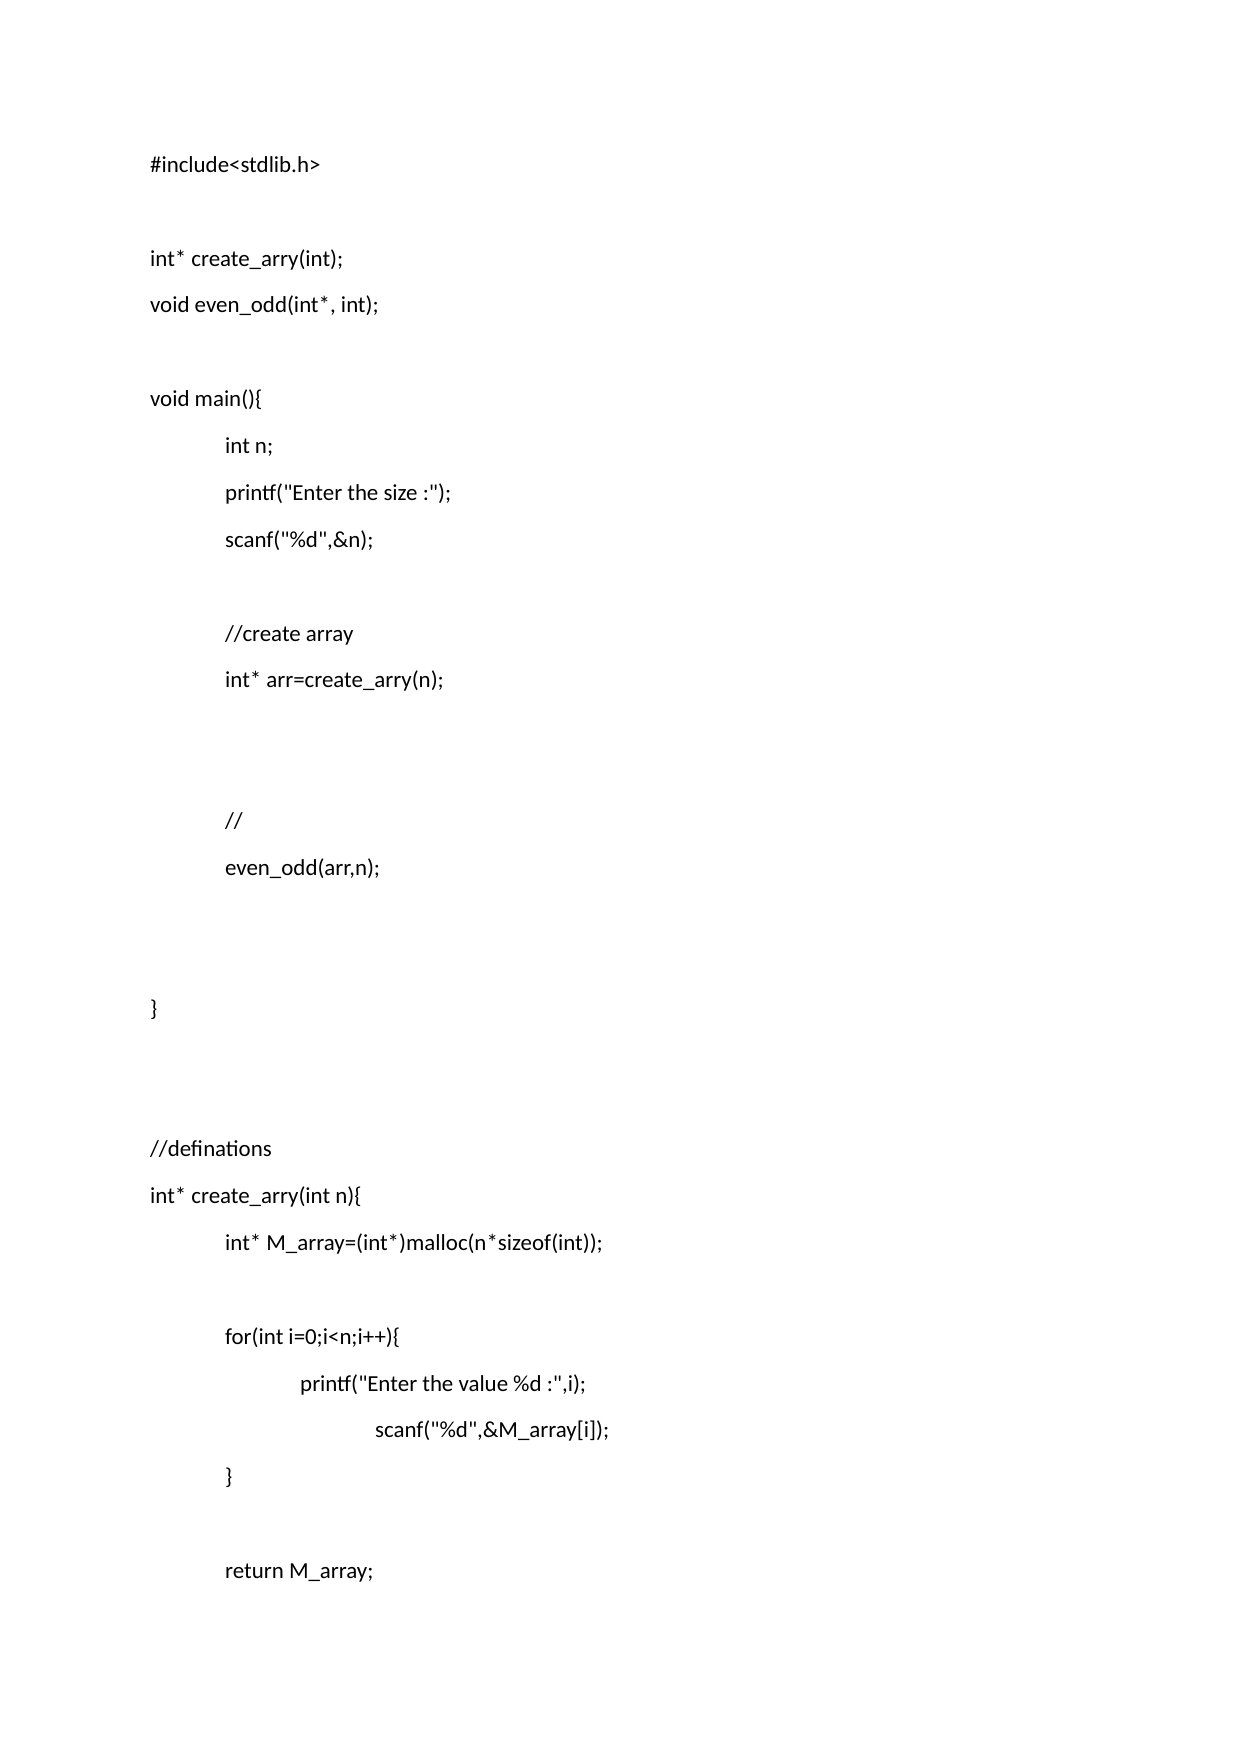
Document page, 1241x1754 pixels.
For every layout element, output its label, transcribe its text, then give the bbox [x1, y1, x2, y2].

text int* M_array=(int*)malloc(n*sizeof(int)); [150, 1228, 1090, 1256]
text #include<stdlib.h> [150, 150, 1090, 178]
text scanf("%d",&n); [150, 525, 1090, 553]
text printf("Enter the value %d :",i); [150, 1369, 1090, 1397]
text void even_odd(int*, int); [150, 291, 1090, 319]
text } [150, 994, 1090, 1022]
text // [150, 806, 1090, 834]
text //create array [150, 619, 1090, 647]
text void main(){ [150, 384, 1090, 412]
text int* create_arry(int n){ [150, 1181, 1090, 1209]
text int n; [150, 431, 1090, 459]
text } [150, 1462, 1090, 1491]
text printf("Enter the size :"); [150, 478, 1090, 506]
text scanf("%d",&M_array[i]); [150, 1416, 1090, 1444]
text for(int i=0;i<n;i++){ [150, 1322, 1090, 1350]
text int* create_arry(int); [150, 244, 1090, 272]
text int* arr=create_arry(n); [150, 666, 1090, 694]
text even_odd(arr,n); [150, 853, 1090, 881]
text return M_array; [150, 1556, 1090, 1584]
text //definations [150, 1134, 1090, 1162]
